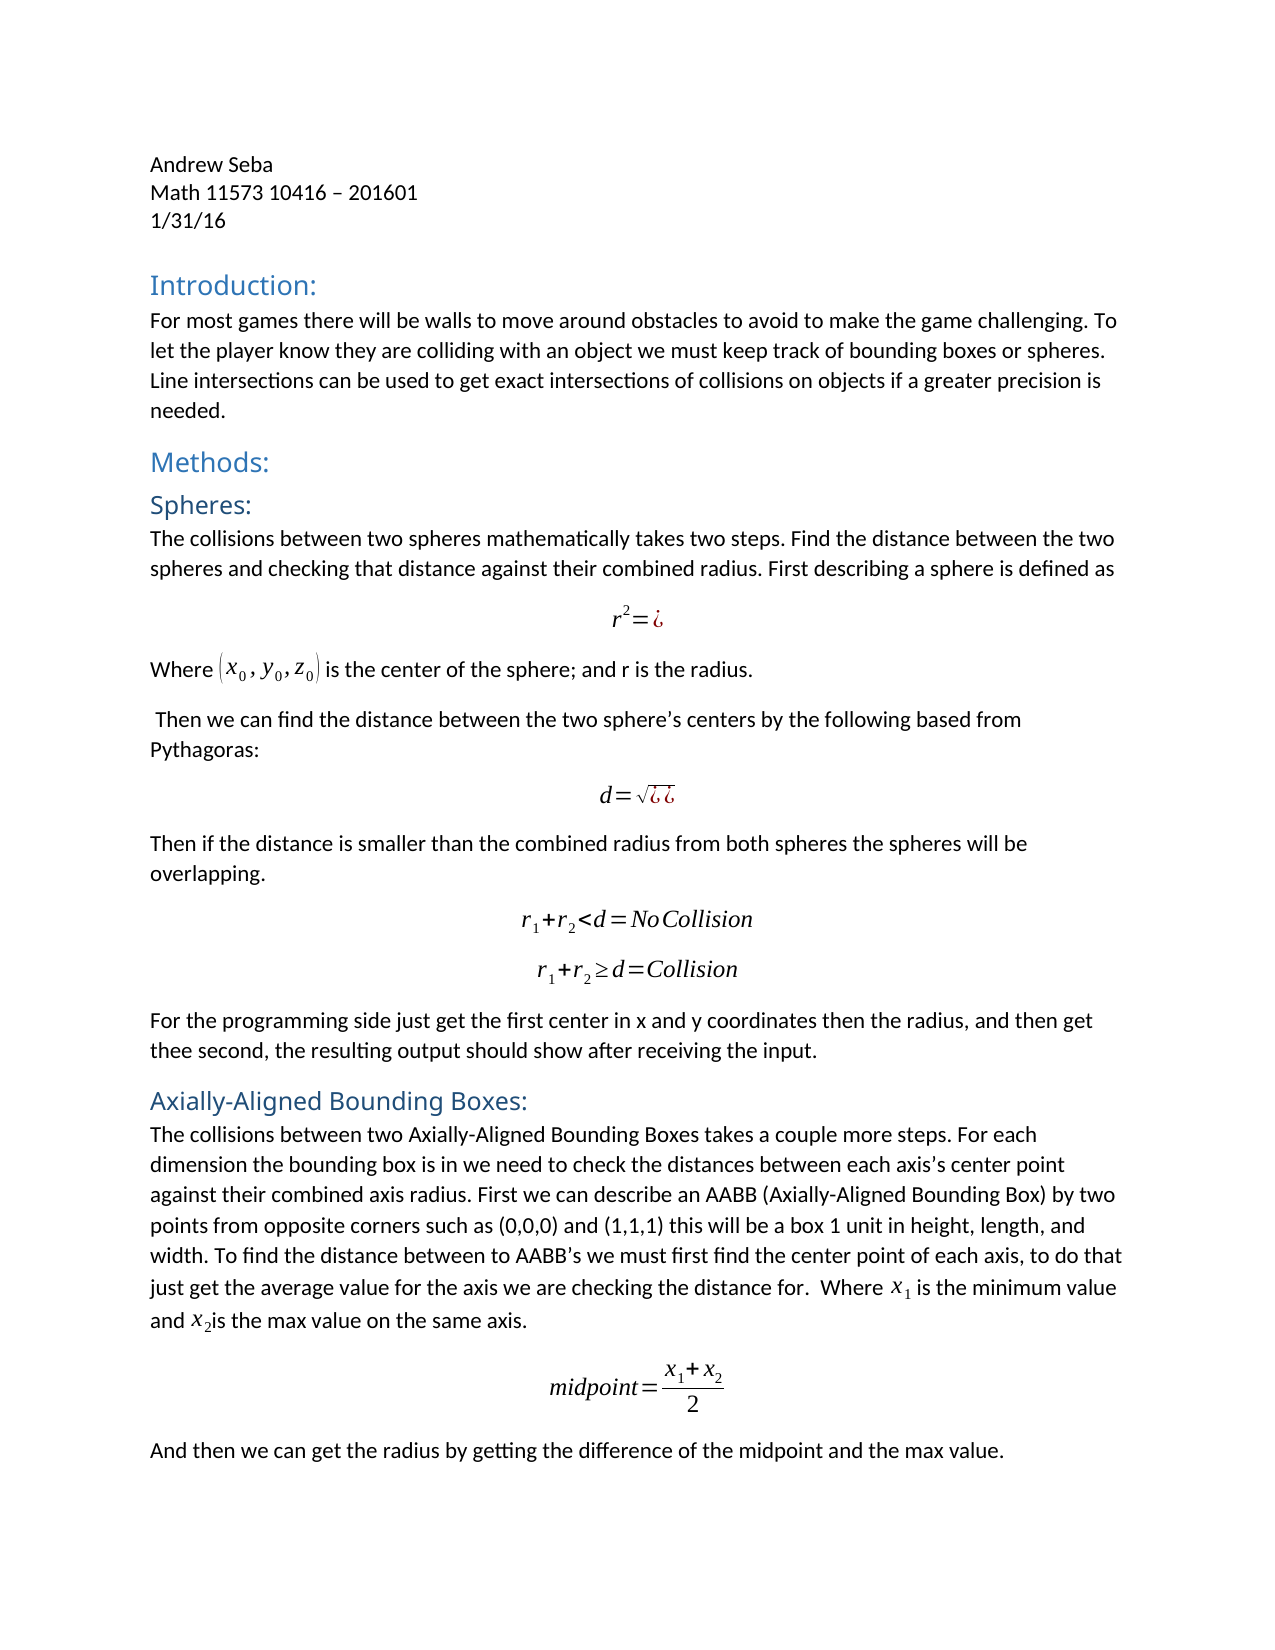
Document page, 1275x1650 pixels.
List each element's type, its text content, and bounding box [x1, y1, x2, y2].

text And then we can get the radius by getting the difference of the midpoint and the max value. [150, 1437, 1125, 1464]
text Then we can find the distance between the two sphere’s centers by the following based from Pythagoras: [150, 705, 1125, 763]
text 1/31/16 [150, 206, 1125, 234]
text For most games there will be walls to move around obstacles to avoid to make the game challenging. To let the player know they are colliding with an object we must keep track of bounding boxes or spheres. Line intersections can be used to get exact intersections of collisions on objects if a greater precision is needed. [150, 306, 1125, 425]
text For the programming side just get the first center in x and y coordinates then the radius, and then get thee second, the resulting output should show after receiving the input. [150, 1006, 1125, 1064]
text Where is the center of the sphere; and r is the radius. [150, 651, 1125, 686]
text Math 11573 10416 – 201601 [150, 178, 1125, 206]
text The collisions between two Axially-Aligned Bounding Boxes takes a couple more steps. For each dimension the bounding box is in we need to check the distances between each axis’s center point against their combined axis radius. First we can describe an AABB (Axially-Aligned Bounding Box) by two points from opposite corners such as (0,0,0) and (1,1,1) this will be a box 1 unit in height, length, and width. To find the distance between to AABB’s we must first find the center point of each axis, to do that just get the average value for the axis we are checking the distance for. Where is the minimum value and is the max value on the same axis. [150, 1120, 1125, 1336]
subtitle Introduction: [150, 266, 1125, 303]
text Andrew Seba [150, 150, 1125, 178]
subtitle Methods: [150, 443, 1125, 480]
subtitle Axially-Aligned Bounding Boxes: [150, 1083, 1125, 1117]
text Then if the distance is smaller than the combined radius from both spheres the spheres will be overlapping. [150, 829, 1125, 887]
text The collisions between two spheres mathematically takes two steps. Find the distance between the two spheres and checking that distance against their combined radius. First describing a sphere is defined as [150, 524, 1125, 582]
subtitle Spheres: [150, 487, 1125, 522]
